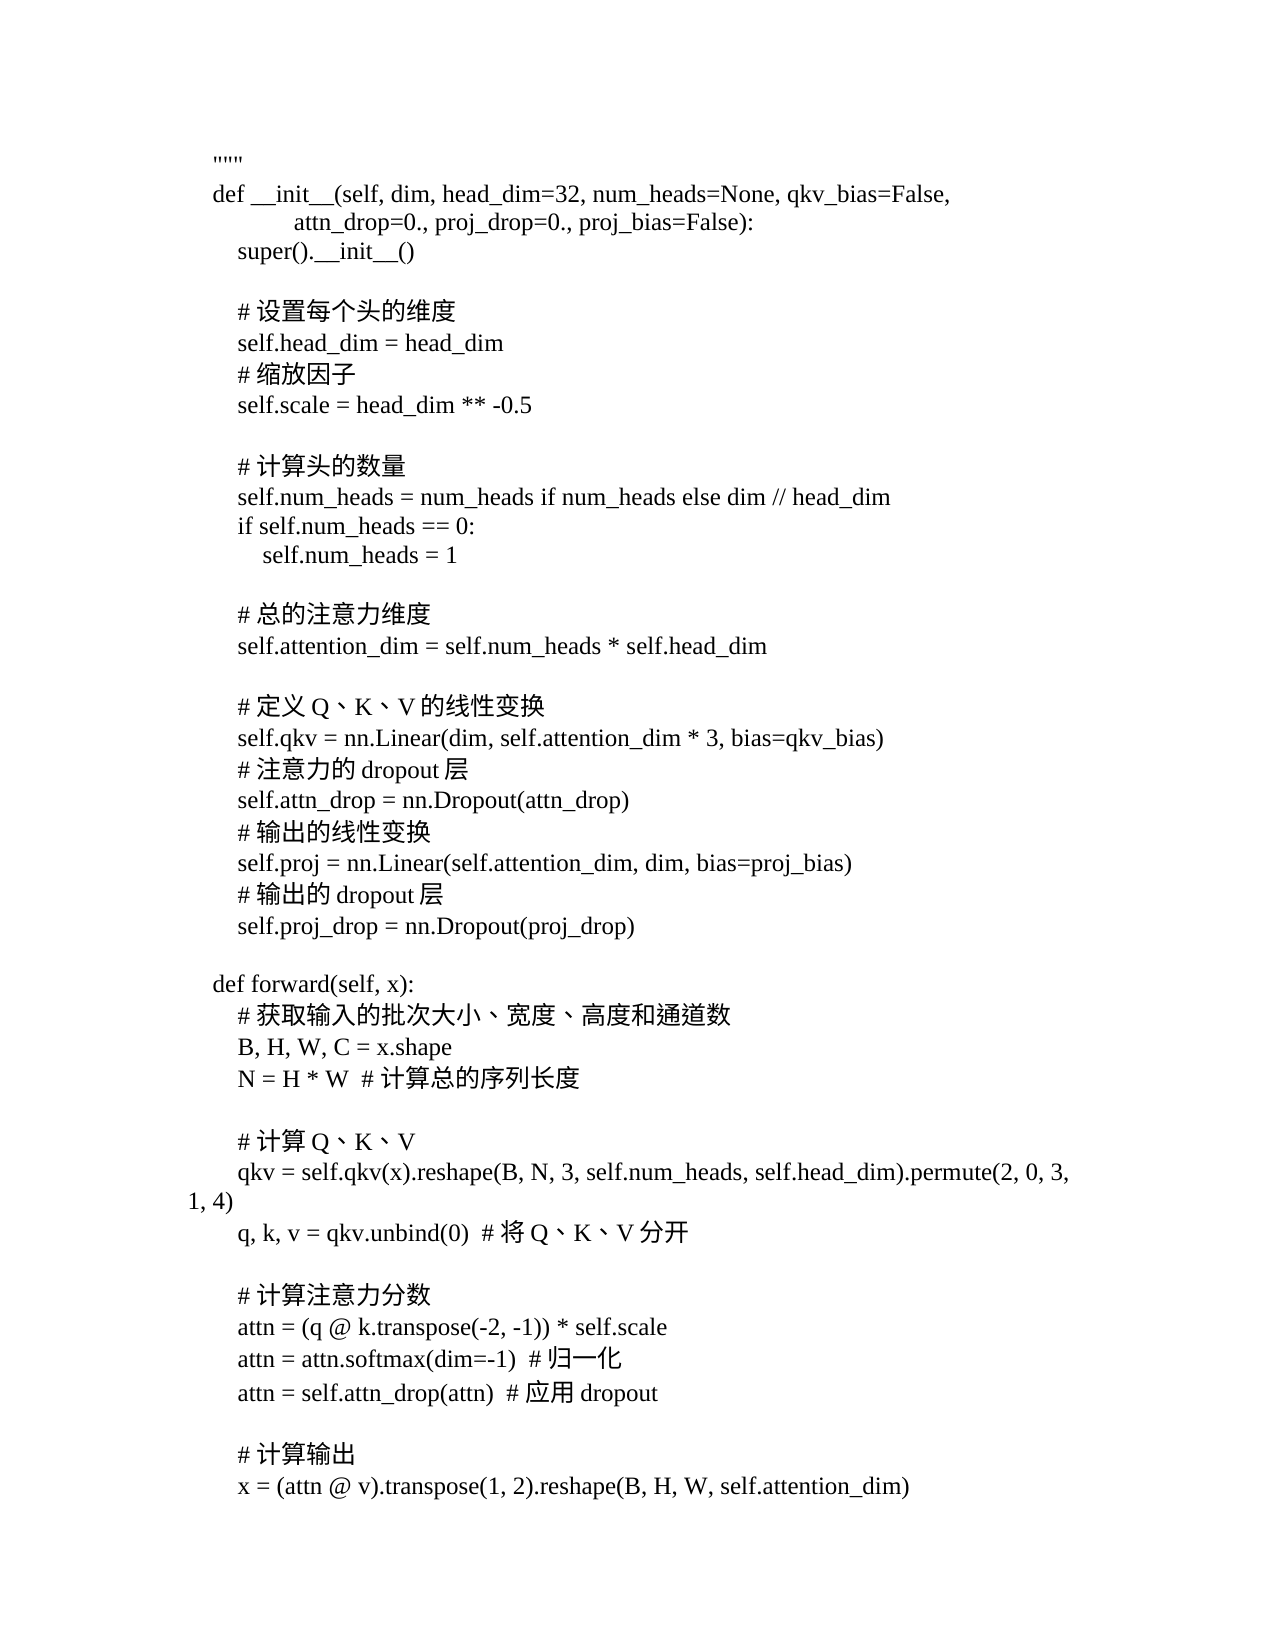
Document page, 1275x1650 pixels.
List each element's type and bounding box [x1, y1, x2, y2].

text [187, 150, 1087, 1500]
